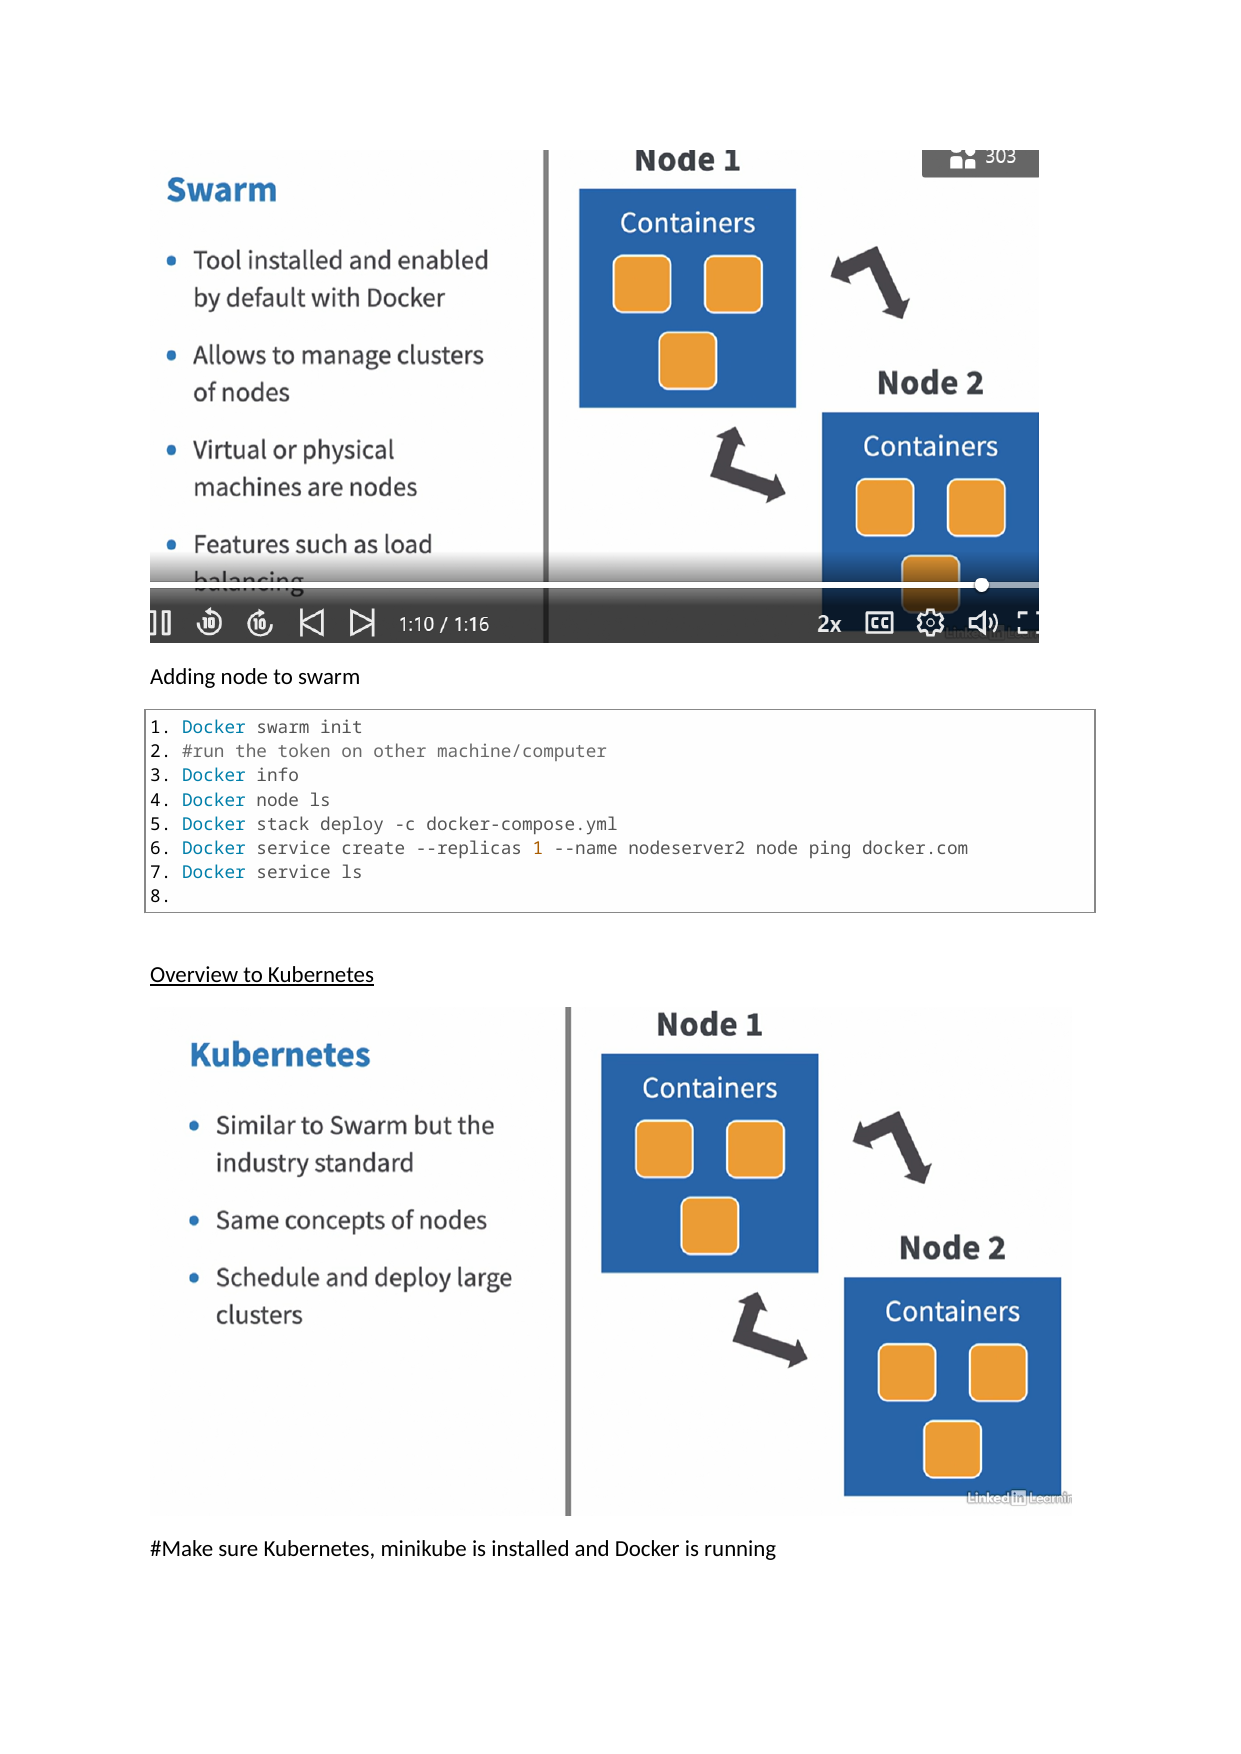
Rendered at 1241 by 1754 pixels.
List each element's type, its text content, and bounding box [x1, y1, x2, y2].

text 3. Docker info [150, 763, 1090, 787]
text #Make sure Kubernetes, minikube is installed and Docker is running [150, 1534, 1090, 1562]
text Adding node to swarm [150, 662, 1090, 690]
text 2. #run the token on other machine/computer [150, 739, 1090, 763]
text 7. Docker service ls [150, 859, 1090, 878]
picture [150, 150, 1039, 643]
text 6. Docker service create --replicas 1 --name nodeserver2 node ping docker.com [150, 835, 1090, 859]
text Overview to Kubernetes [150, 960, 1090, 988]
text 5. Docker stack deploy -c docker-compose.yml [150, 811, 1090, 835]
text 4. Docker node ls [150, 787, 1090, 811]
text 1. Docker swarm init [146, 710, 1094, 739]
picture [150, 1007, 1072, 1516]
text 8. [146, 878, 1094, 912]
